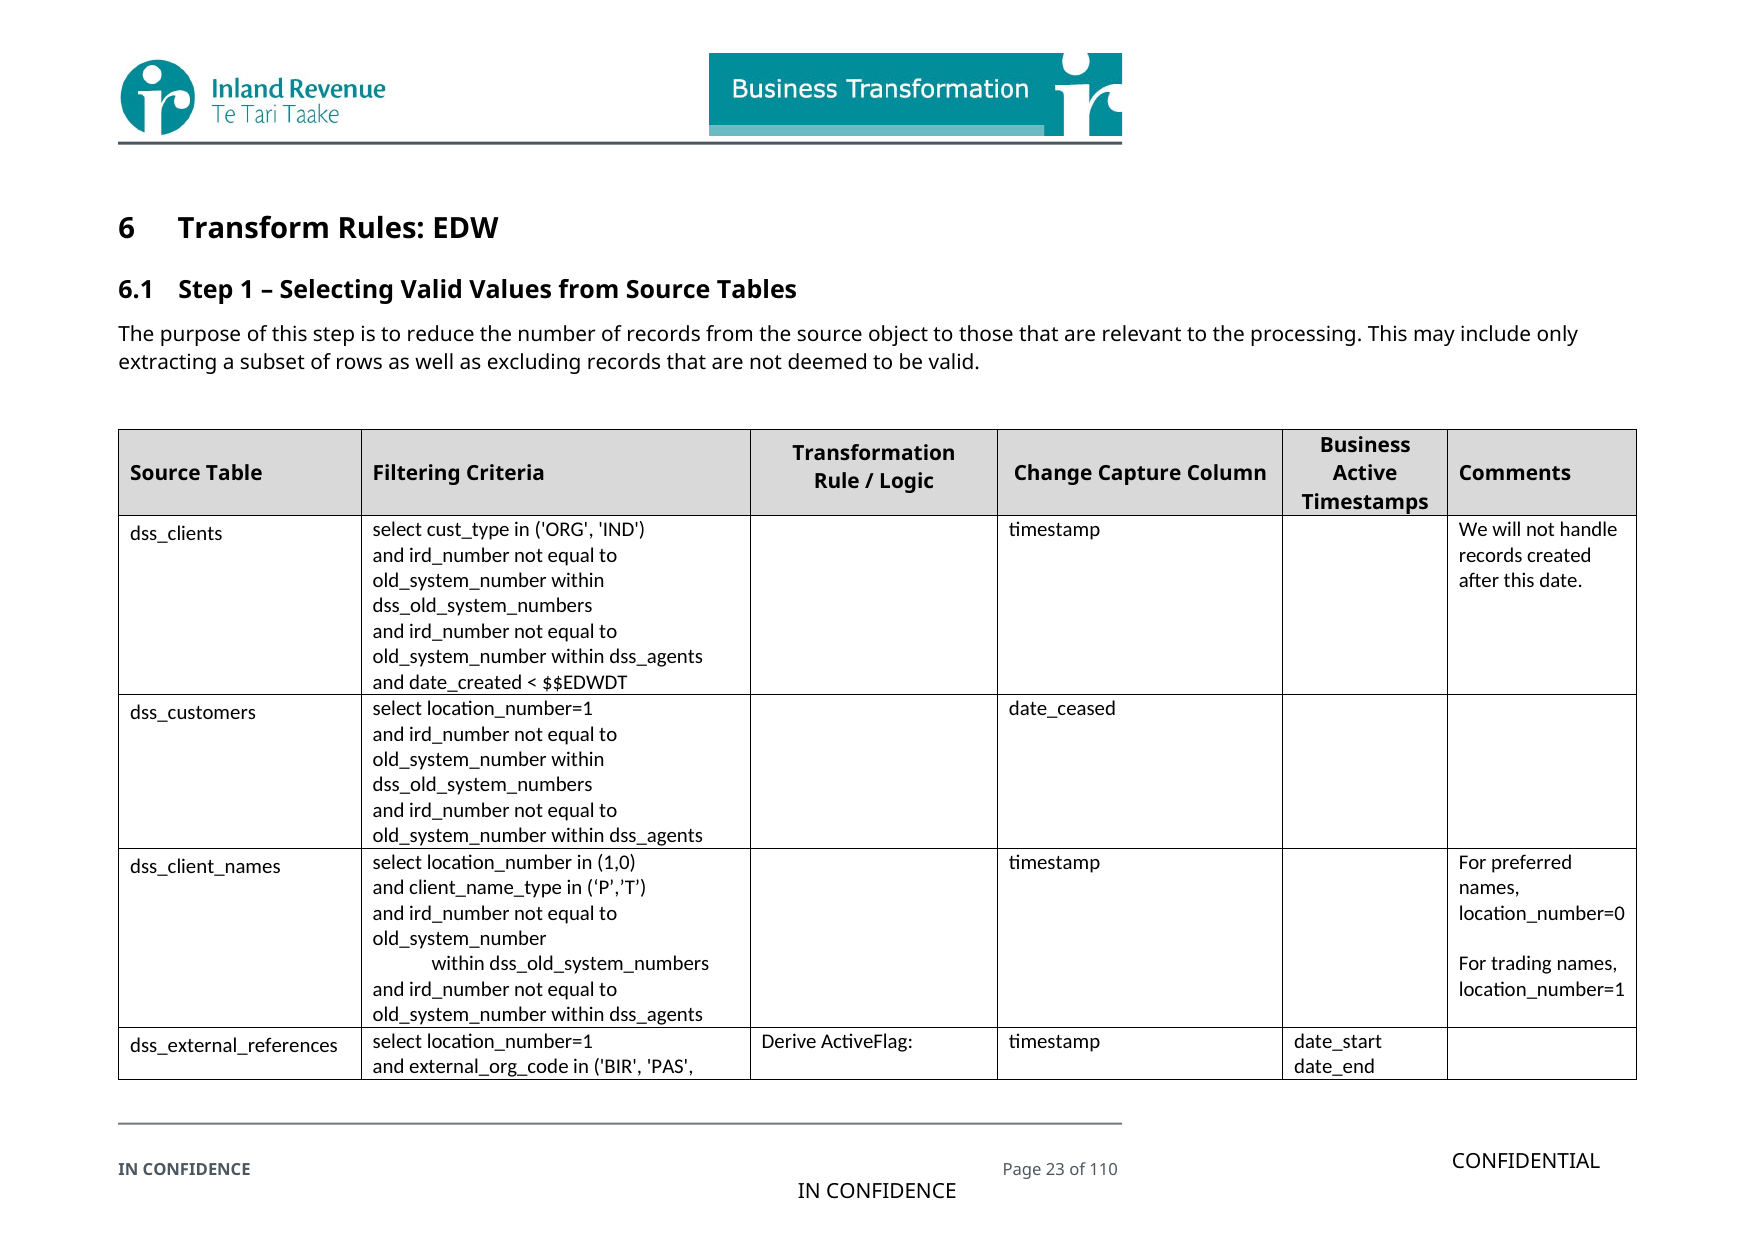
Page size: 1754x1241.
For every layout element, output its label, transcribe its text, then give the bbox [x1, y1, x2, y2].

table_cell [1283, 516, 1447, 694]
picture [709, 53, 1123, 136]
table_cell dss_customers [119, 695, 361, 848]
table_cell [751, 695, 997, 848]
table_cell [1448, 1028, 1636, 1079]
table_cell [751, 849, 997, 1027]
subtitle Transform Rules: EDW [118, 207, 1636, 247]
table_header Source Table [119, 430, 361, 515]
table_cell timestamp [998, 849, 1282, 1027]
table_cell [1448, 695, 1636, 848]
text The purpose of this step is to reduce the number of records from the source object to those that are relevant to the processing. This may include only extracting a subset of rows as well as excluding records that are not deemed to be valid. [118, 319, 1636, 376]
table_cell dss_external_references [119, 1028, 361, 1079]
table_header Filtering Criteria [362, 430, 750, 515]
table_header Transformation Rule / Logic [751, 430, 997, 515]
table_cell dss_client_names [119, 849, 361, 1027]
table_cell Derive ActiveFlag: if date_start = date_end then ActiveFlag = 0 else ActiveFlag = 1 If date_start is null, set it to 9000-12-31 [751, 1028, 997, 1079]
table_cell [1283, 695, 1447, 848]
table_header Change Capture Column [998, 430, 1282, 515]
table_cell dss_clients [119, 516, 361, 694]
subtitle Step 1 – Selecting Valid Values from Source Tables [118, 272, 1636, 306]
table_cell select location_number=1 and ird_number not equal to old_system_number within dss_old_system_numbers and ird_number not equal to old_system_number within dss_agents [362, 695, 750, 848]
table_cell We will not handle records created after this date. [1448, 516, 1636, 694]
table_cell timestamp [998, 516, 1282, 694]
table_cell select cust_type in ('ORG', 'IND') and ird_number not equal to old_system_number within dss_old_system_numbers and ird_number not equal to old_system_number within dss_agents and date_created < $$EDWDT [362, 516, 750, 694]
table_cell For preferred names, location_number=0 For trading names, location_number=1 [1448, 849, 1636, 1027]
table_cell select location_number in (1,0) and client_name_type in (‘P’,’T’) and ird_number not equal to old_system_number within dss_old_system_numbers and ird_number not equal to old_system_number within dss_agents [362, 849, 750, 1027]
table_cell date_ceased [998, 695, 1282, 848]
table_cell date_start date_end [1283, 1028, 1447, 1079]
table_header Comments [1448, 430, 1636, 515]
table_cell [751, 516, 997, 694]
table_cell [1283, 849, 1447, 1027]
table_cell timestamp [998, 1028, 1282, 1079]
picture [118, 58, 386, 136]
table_header Business Active Timestamps [1283, 430, 1447, 515]
